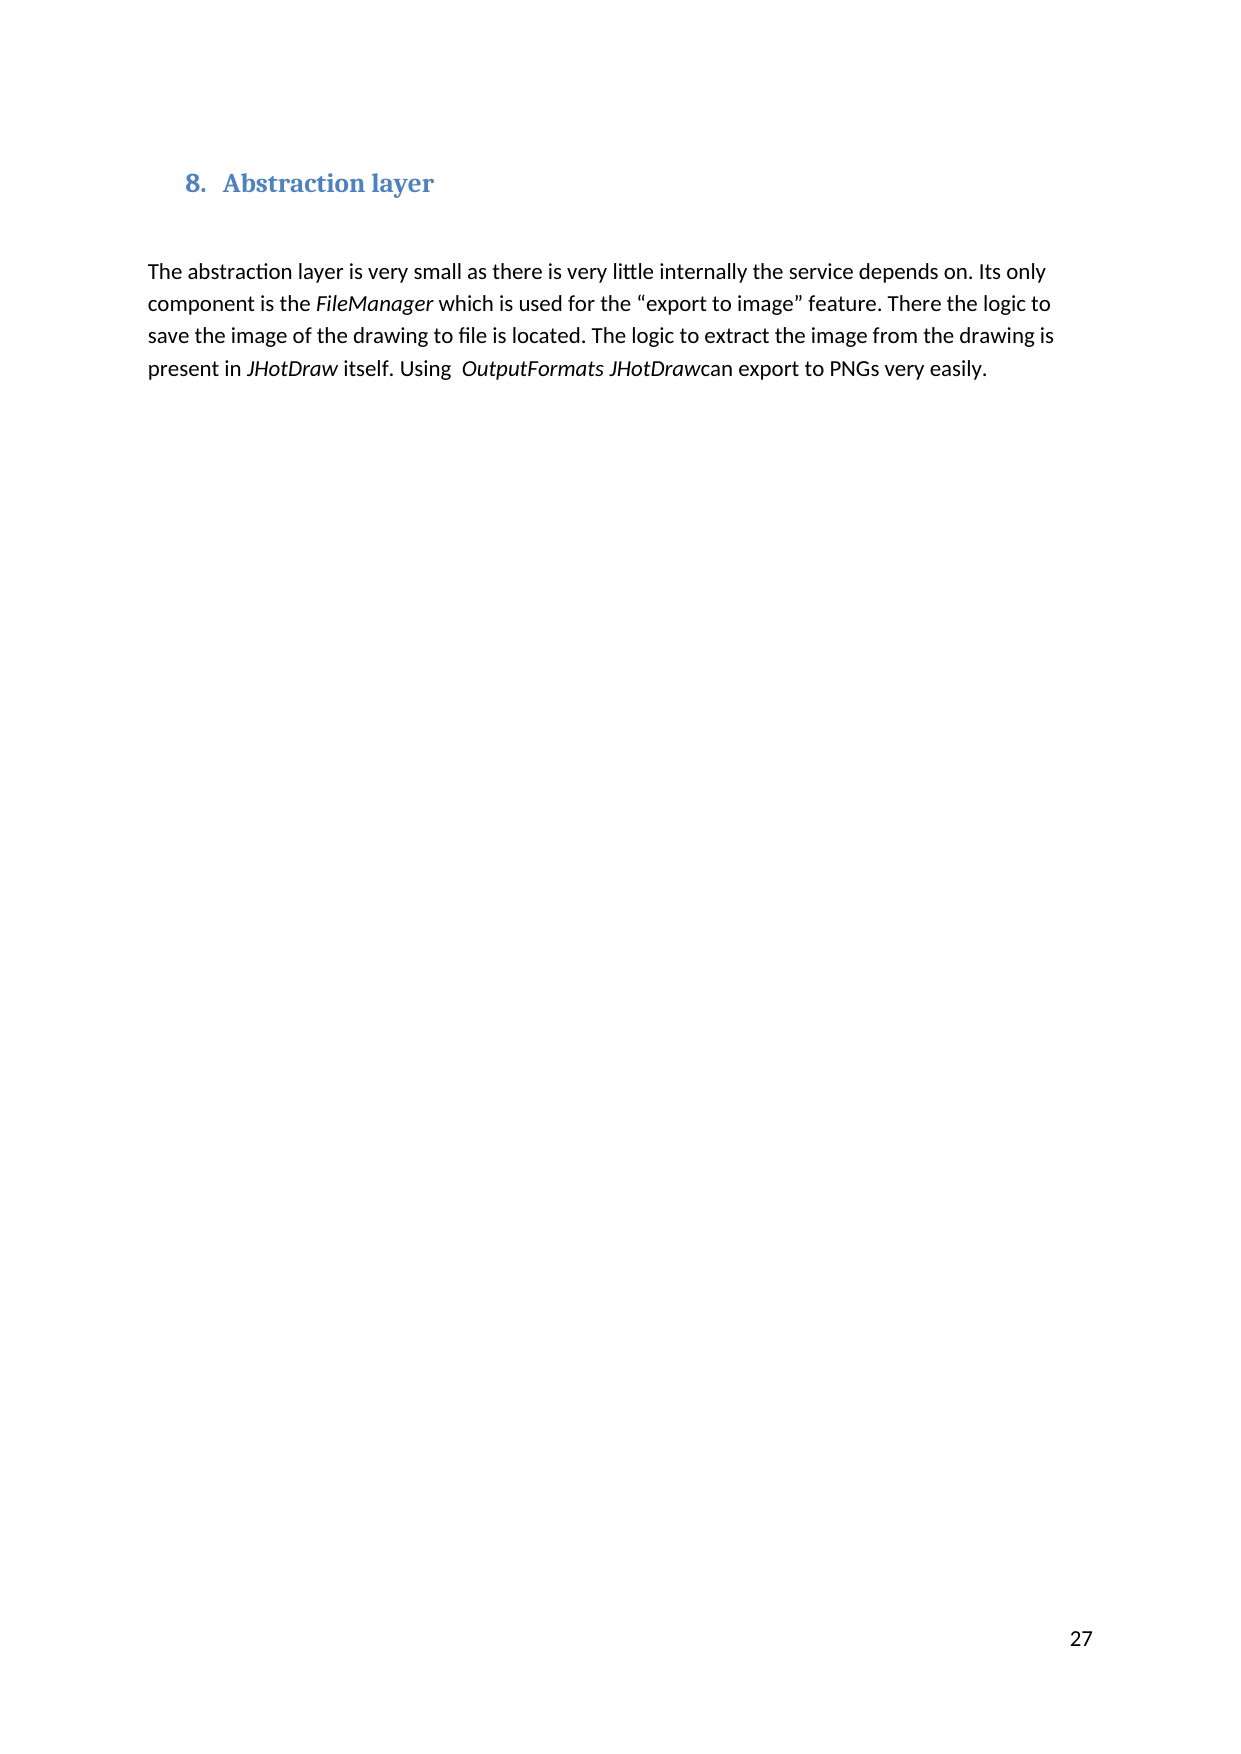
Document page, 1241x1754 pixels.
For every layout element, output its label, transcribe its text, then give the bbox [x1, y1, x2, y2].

subtitle Abstraction layer [185, 168, 1093, 199]
text The abstraction layer is very small as there is very little internally the service depends on. Its only component is the FileManager which is used for the “export to image” feature. There the logic to save the image of the drawing to file is located. The logic to extract the image from the drawing is present in JHotDraw itself. Using OutputFormats JHotDrawcan export to PNGs very easily. [148, 257, 1093, 382]
